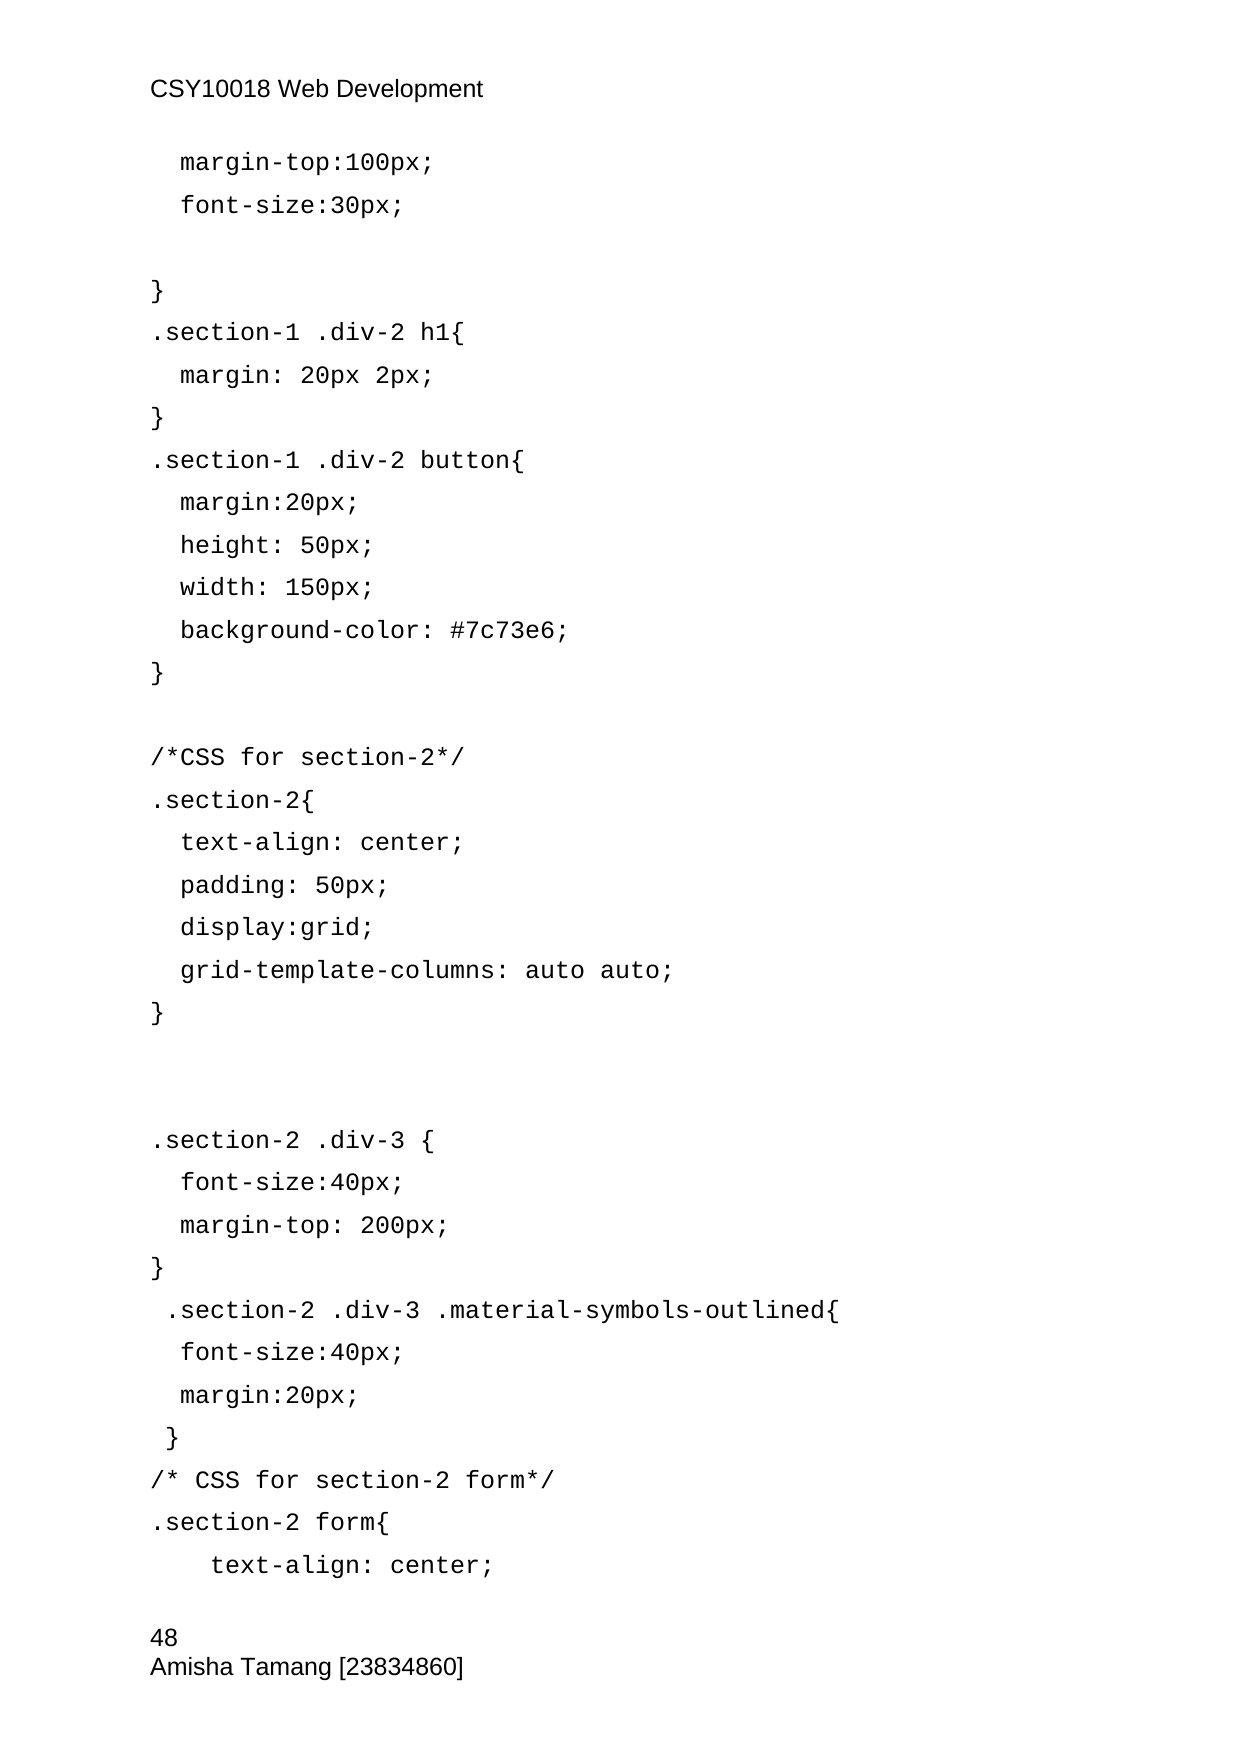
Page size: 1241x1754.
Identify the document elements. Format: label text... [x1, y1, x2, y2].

text height: 50px; [150, 532, 1090, 561]
text font-size:30px; [150, 192, 1090, 221]
text margin: 20px 2px; [150, 362, 1090, 391]
text margin:20px; [150, 1382, 1090, 1411]
text .section-1 .div-2 button{ [150, 447, 1090, 476]
text font-size:40px; [150, 1340, 1090, 1368]
text } [150, 660, 1090, 688]
text } [150, 1000, 1090, 1028]
text font-size:40px; [150, 1170, 1090, 1198]
text /* CSS for section-2 form*/ [150, 1467, 1090, 1496]
text margin:20px; [150, 490, 1090, 518]
text grid-template-columns: auto auto; [150, 957, 1090, 986]
text padding: 50px; [150, 872, 1090, 901]
text .section-2{ [150, 787, 1090, 816]
text margin-top:100px; [150, 150, 1090, 178]
text background-color: #7c73e6; [150, 617, 1090, 646]
text .section-2 .div-3 .material-symbols-outlined{ [150, 1297, 1090, 1326]
text } [150, 1425, 1090, 1453]
text text-align: center; [150, 1552, 1090, 1581]
text .section-1 .div-2 h1{ [150, 320, 1090, 348]
text .section-2 form{ [150, 1510, 1090, 1538]
text .section-2 .div-3 { [150, 1127, 1090, 1156]
text } [150, 405, 1090, 433]
text text-align: center; [150, 830, 1090, 858]
text margin-top: 200px; [150, 1212, 1090, 1241]
text } [150, 1255, 1090, 1283]
text width: 150px; [150, 575, 1090, 603]
text } [150, 277, 1090, 306]
text display:grid; [150, 915, 1090, 943]
text /*CSS for section-2*/ [150, 745, 1090, 773]
